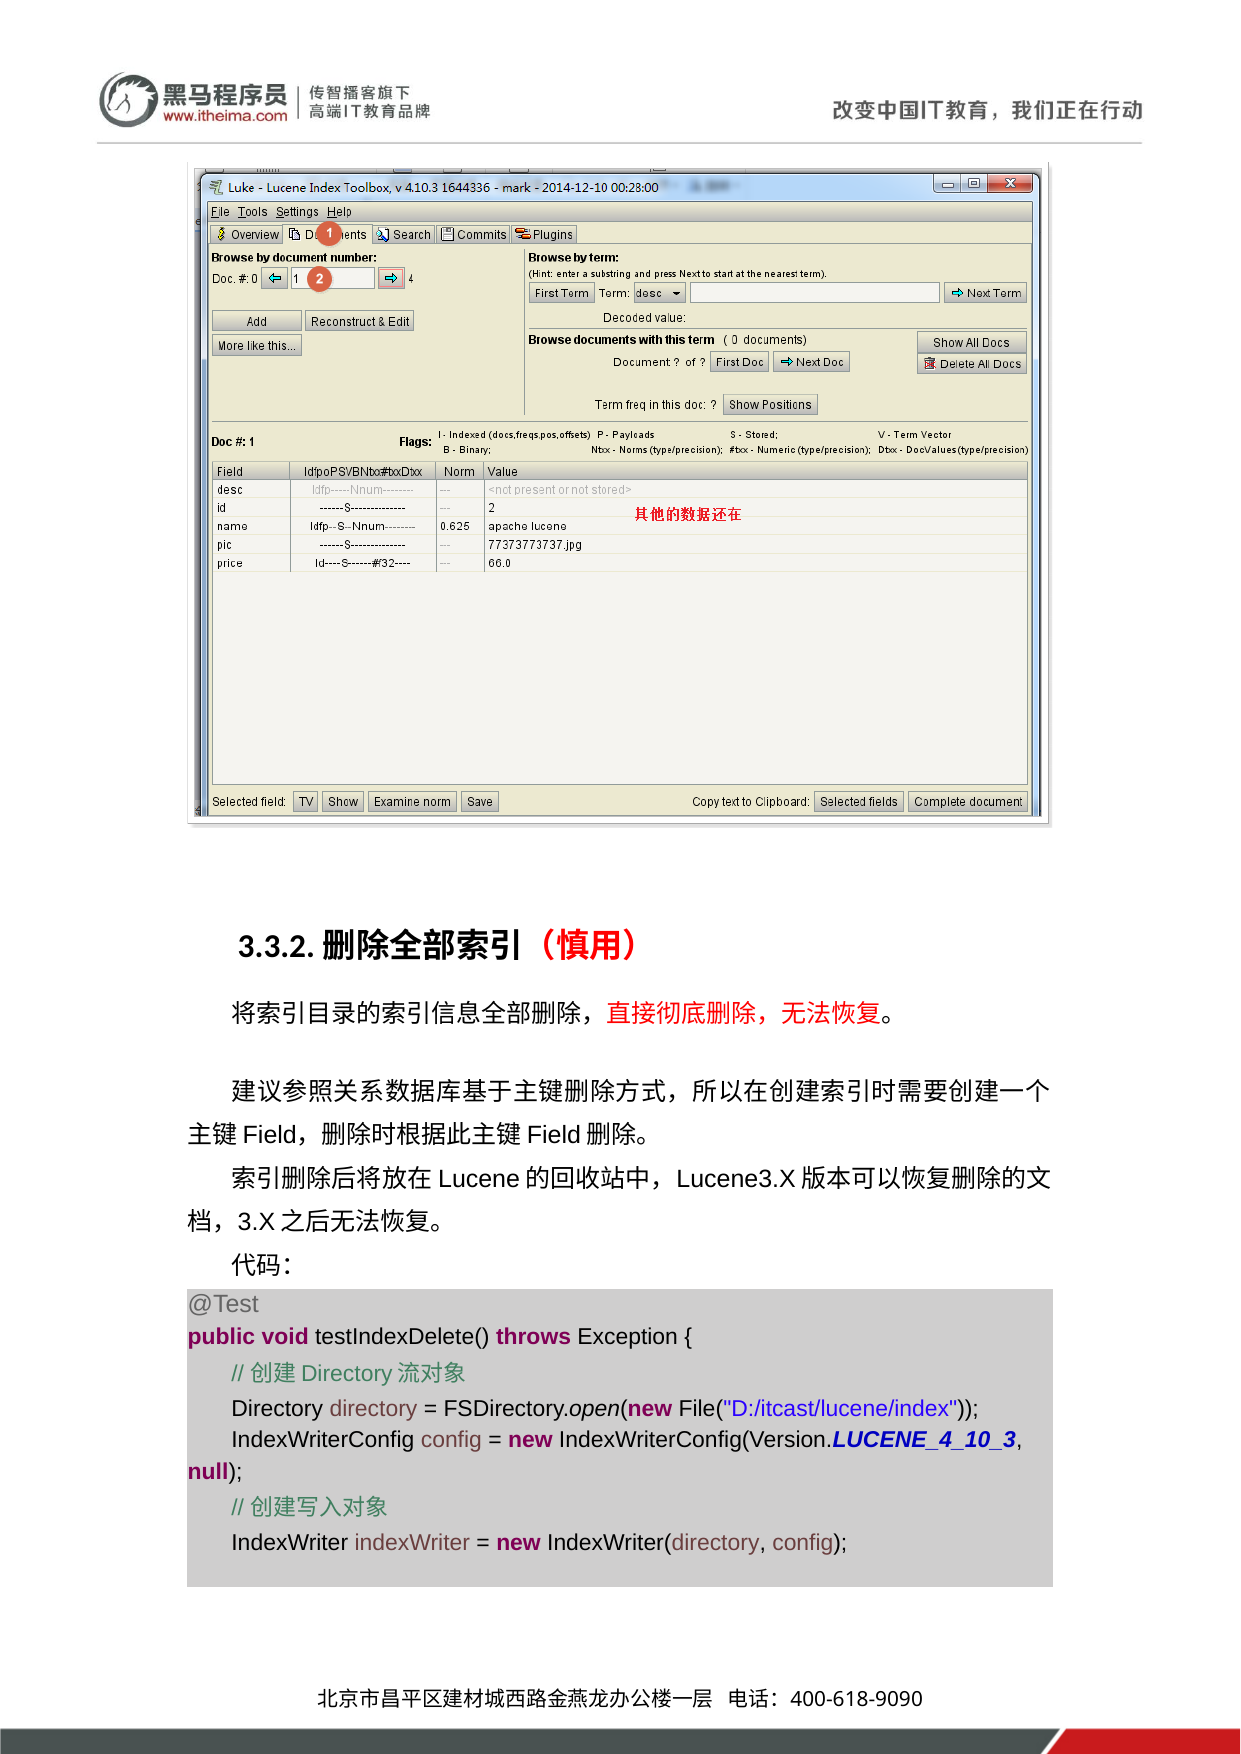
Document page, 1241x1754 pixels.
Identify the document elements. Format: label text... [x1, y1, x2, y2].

subtitle 删除全部索引（慎用） [237, 919, 1053, 967]
text IndexWriterConfig config = new IndexWriterConfig(Version.LUCENE_4_10_3, null); [187, 1426, 1053, 1484]
picture [187, 162, 1053, 828]
text 建议参照关系数据库基于主键删除方式，所以在创建索引时需要创建一个主键Field，删除时根据此主键Field删除。 [187, 1071, 1053, 1151]
text Directory directory = FSDirectory.open(new File("D:/itcast/lucene/index")); [187, 1394, 1053, 1421]
picture [0, 1, 1241, 151]
text public void testIndexDelete() throws Exception { [187, 1323, 1053, 1349]
picture [0, 1669, 1241, 1754]
text // 创建写入对象 [187, 1489, 1053, 1522]
text @Test [187, 1289, 1053, 1317]
text 代码： [187, 1245, 1053, 1281]
text 索引删除后将放在Lucene的回收站中，Lucene3.X版本可以恢复删除的文档，3.X之后无法恢复。 [187, 1158, 1053, 1238]
text 将索引目录的索引信息全部删除，直接彻底删除，无法恢复。 [187, 993, 1053, 1030]
text // 创建Directory流对象 [187, 1355, 1053, 1388]
text IndexWriter indexWriter = new IndexWriter(directory, config); [187, 1529, 1053, 1555]
